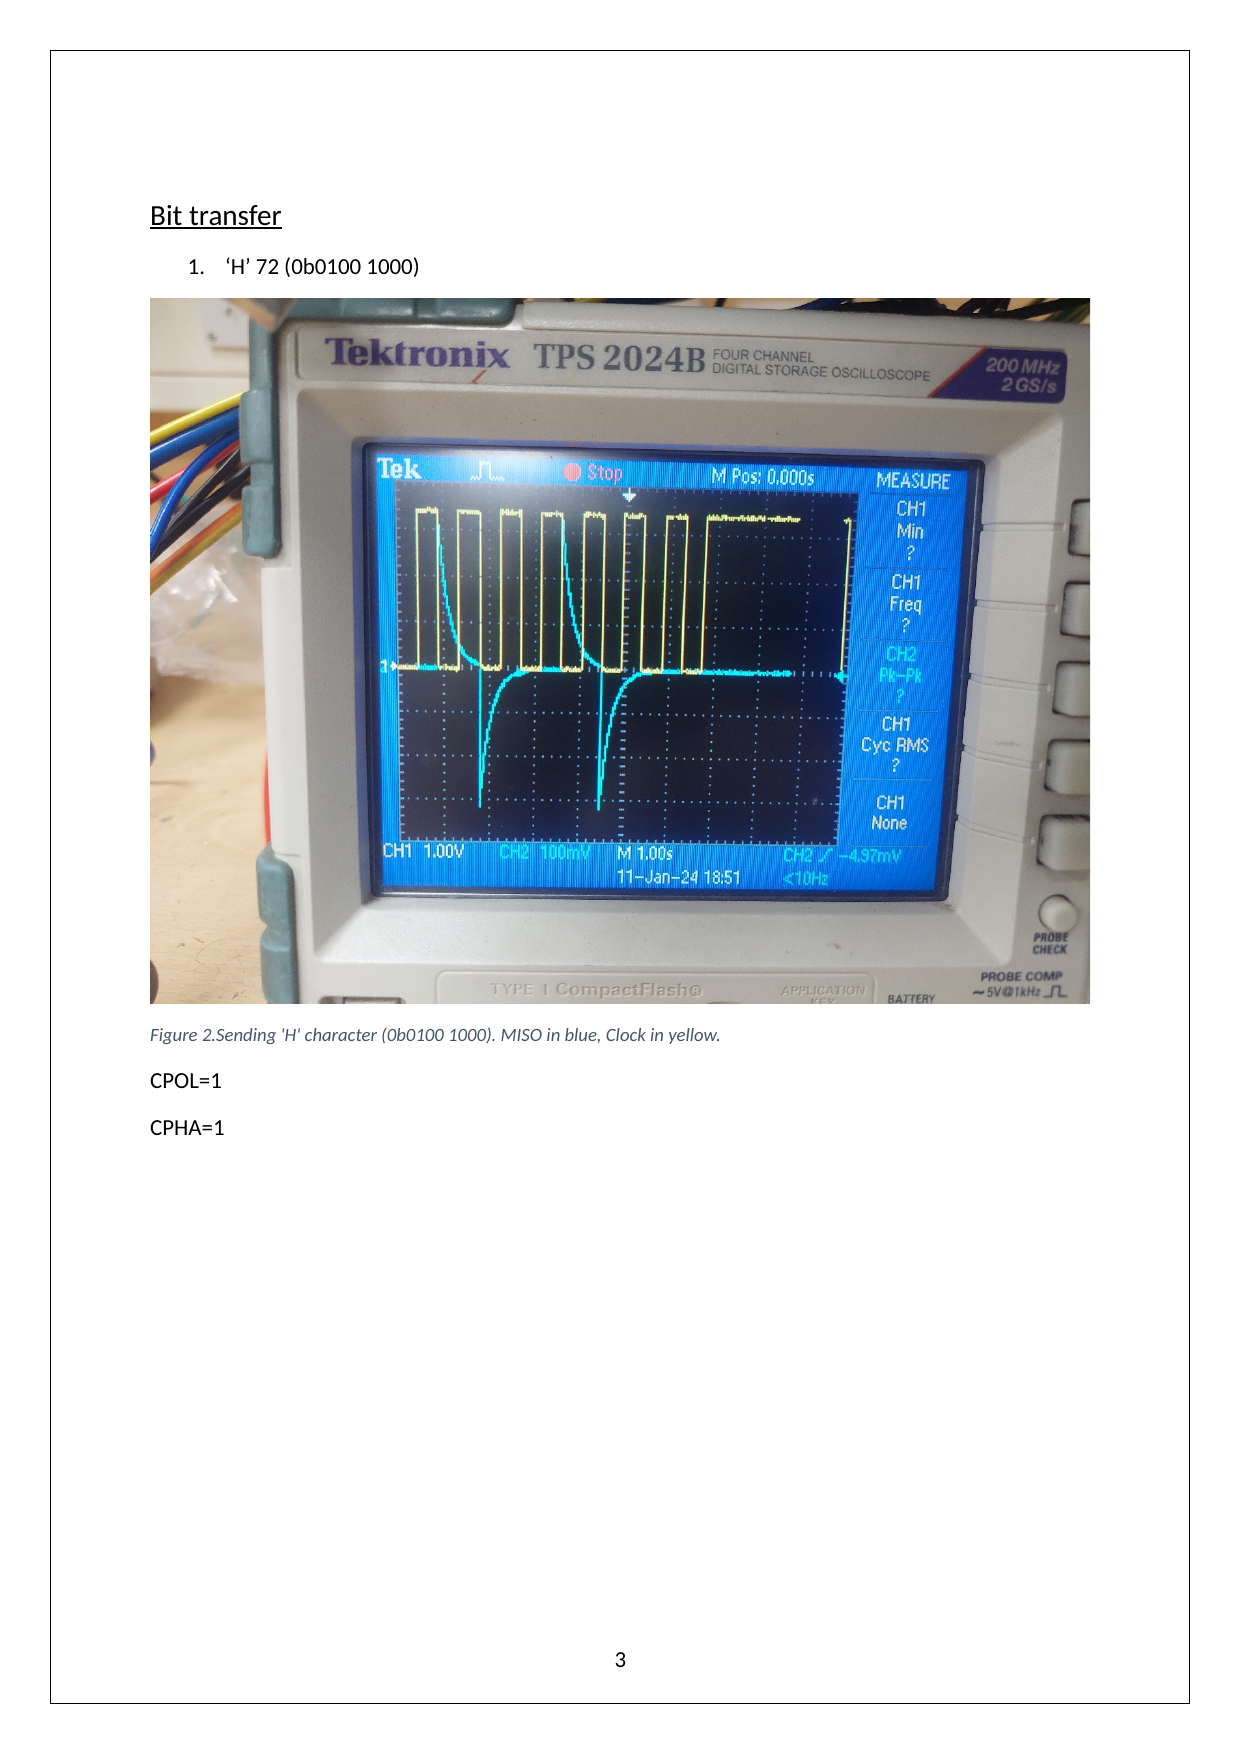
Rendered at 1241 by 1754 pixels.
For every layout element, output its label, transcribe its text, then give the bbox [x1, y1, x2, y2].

text CPOL=1 [150, 1066, 1090, 1094]
text CPHA=1 [150, 1113, 1090, 1141]
text Bit transfer [150, 197, 1090, 232]
list ‘H’ 72 (0b0100 1000) [187, 252, 1090, 280]
picture [150, 298, 1091, 1004]
